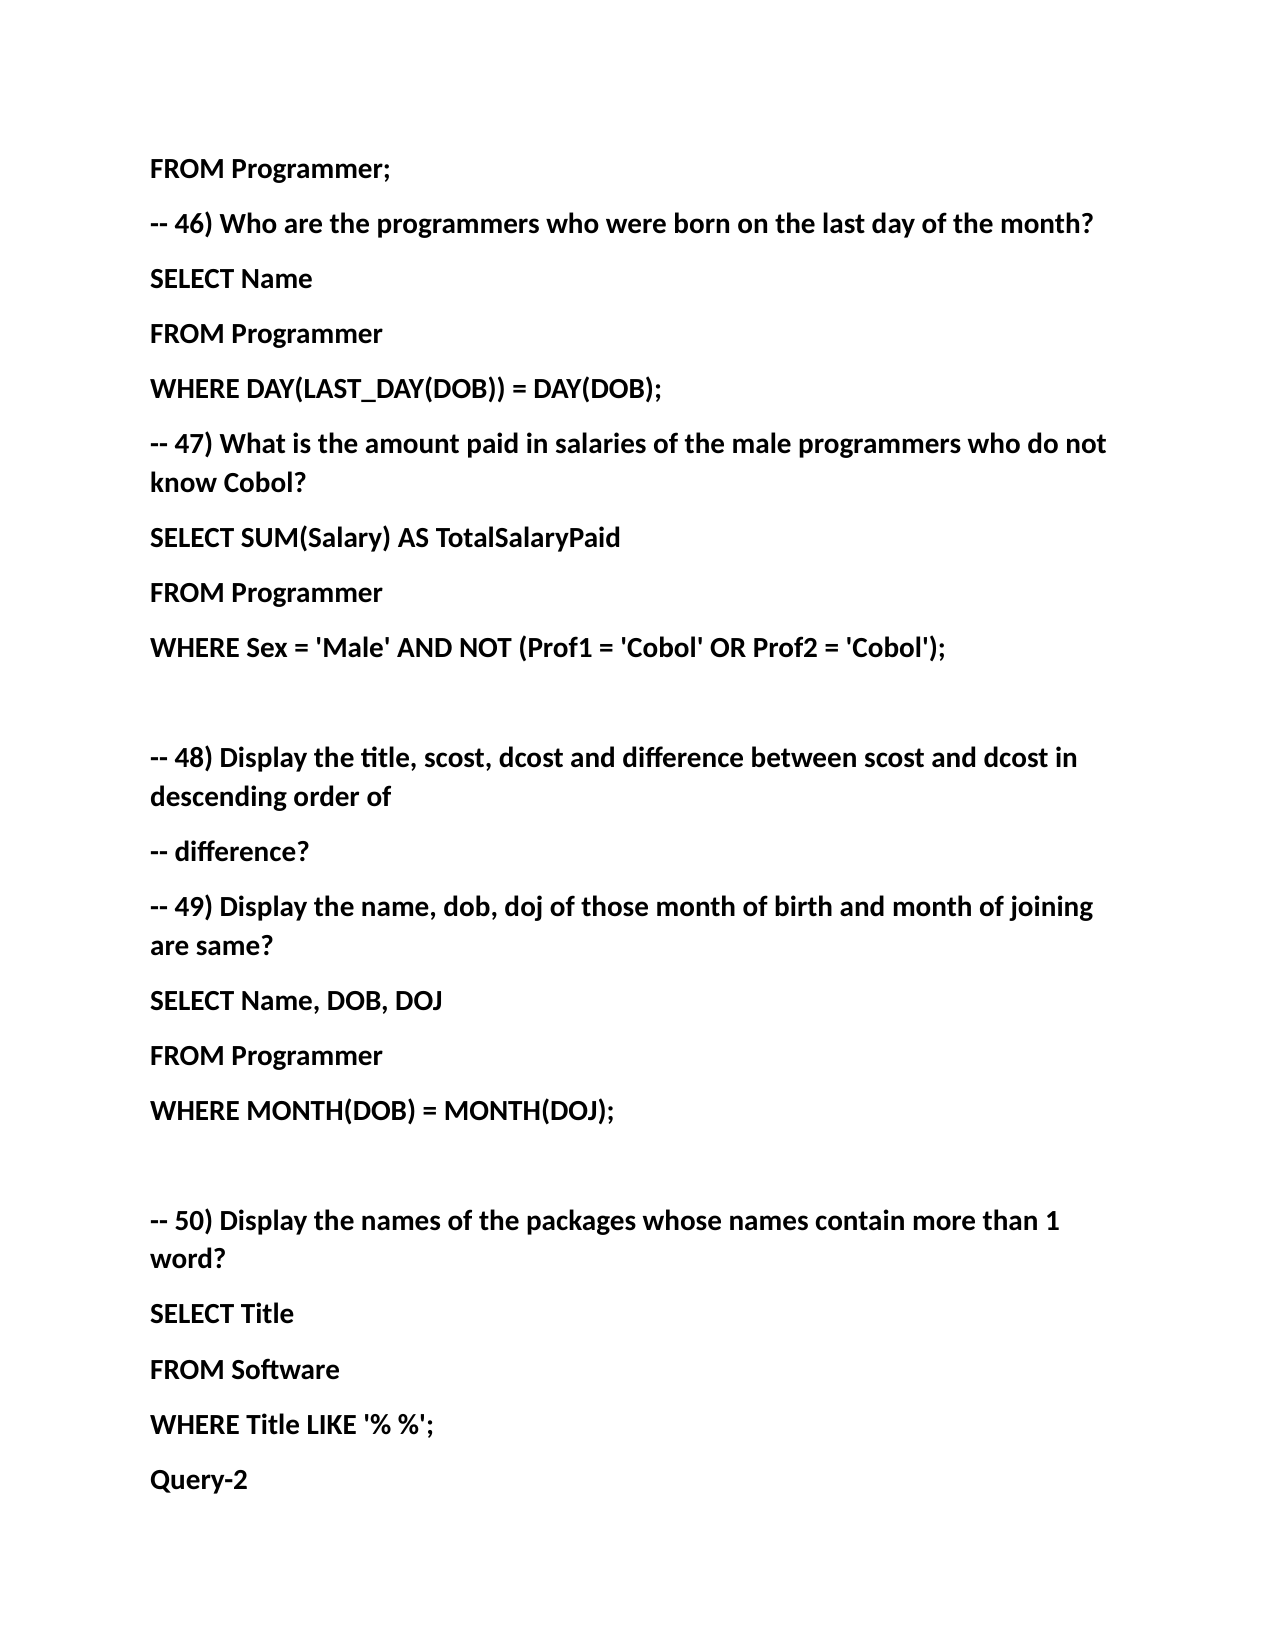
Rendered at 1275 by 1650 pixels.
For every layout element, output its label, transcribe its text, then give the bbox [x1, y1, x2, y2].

text -- 49) Display the name, dob, doj of those month of birth and month of joining are same? [150, 888, 1125, 962]
text SELECT Name [150, 260, 1125, 296]
text WHERE MONTH(DOB) = MONTH(DOJ); [150, 1092, 1125, 1127]
text FROM Programmer [150, 574, 1125, 610]
text -- 47) What is the amount paid in salaries of the male programmers who do not know Cobol? [150, 426, 1125, 499]
text -- 48) Display the title, scost, dcost and difference between scost and dcost in descending order of [150, 739, 1125, 813]
text WHERE Sex = 'Male' AND NOT (Prof1 = 'Cobol' OR Prof2 = 'Cobol'); [150, 629, 1125, 665]
text Query-2 [150, 1461, 1125, 1497]
text -- difference? [150, 833, 1125, 869]
text FROM Programmer [150, 315, 1125, 351]
text SELECT Title [150, 1296, 1125, 1331]
text SELECT Name, DOB, DOJ [150, 982, 1125, 1017]
text FROM Programmer; [150, 150, 1125, 186]
text FROM Software [150, 1351, 1125, 1386]
text FROM Programmer [150, 1037, 1125, 1072]
text WHERE DAY(LAST_DAY(DOB)) = DAY(DOB); [150, 370, 1125, 406]
text SELECT SUM(Salary) AS TotalSalaryPaid [150, 519, 1125, 555]
text -- 50) Display the names of the packages whose names contain more than 1 word? [150, 1202, 1125, 1276]
text WHERE Title LIKE '% %'; [150, 1406, 1125, 1441]
text -- 46) Who are the programmers who were born on the last day of the month? [150, 205, 1125, 241]
